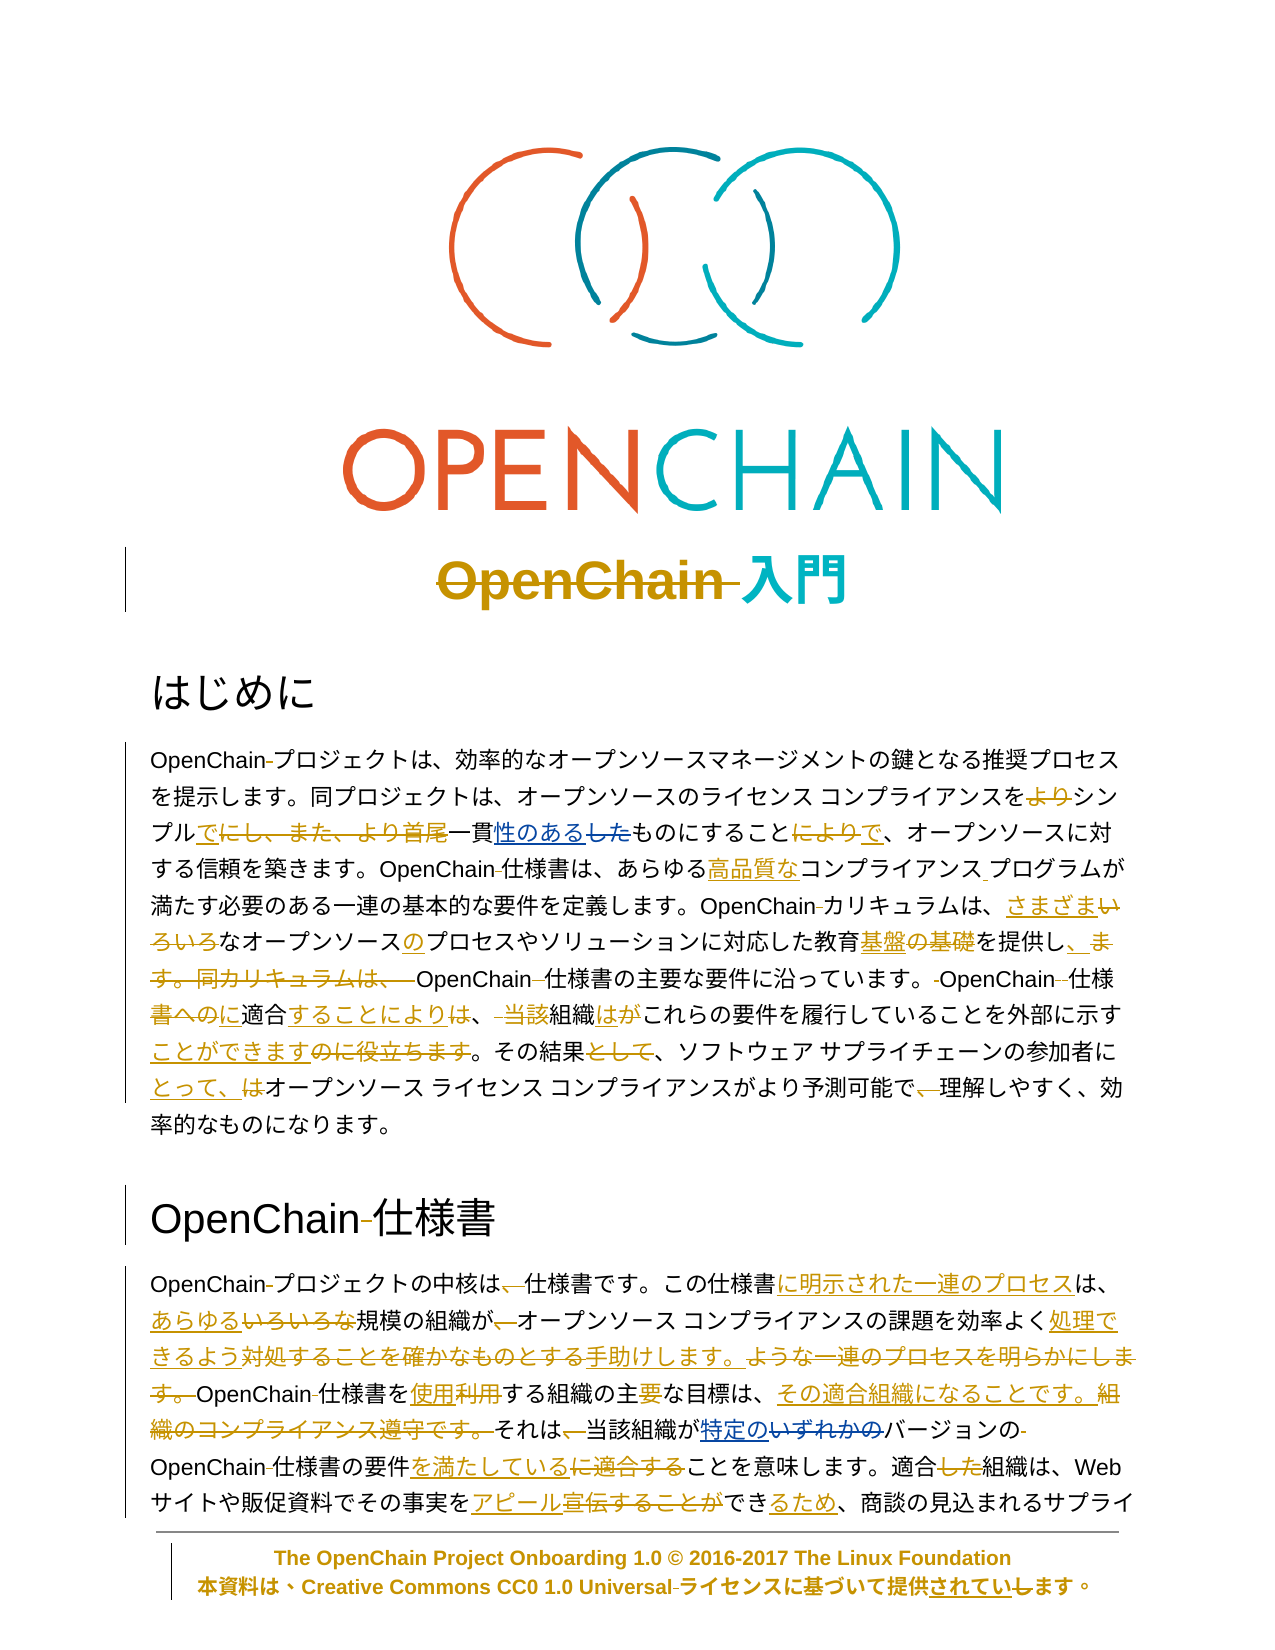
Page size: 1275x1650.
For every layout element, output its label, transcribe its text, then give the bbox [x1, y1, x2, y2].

text OpenChainプロジェクトは、効率的なオープンソースマネージメントの鍵となる推奨プロセスを提示します。同プロジェクトは、オープンソースのライセンス コンプライアンスをシンプル一貫ものにすること、オープンソースに対する信頼を築きます。OpenChain仕様書は、あらゆるコンプライアンスプログラムが満たす必要のある一連の基本的な要件を定義します。OpenChainカリキュラムは、なオープンソースプロセスやソリューションに対応した教育を提供しOpenChain仕様書の主要な要件に沿っています。OpenChain仕様適合、組織これらの要件を履行していることを外部に示す。その結果、ソフトウェア サプライチェーンの参加者にオープンソース ライセンス コンプライアンスがより予測可能で理解しやすく、効率的なものになります。 [150, 742, 1133, 1140]
text OpenChain仕様書 [150, 1185, 1145, 1245]
picture [337, 141, 1009, 515]
text はじめに [150, 660, 1145, 721]
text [150, 1266, 1140, 1518]
text 入門 [139, 547, 1145, 612]
